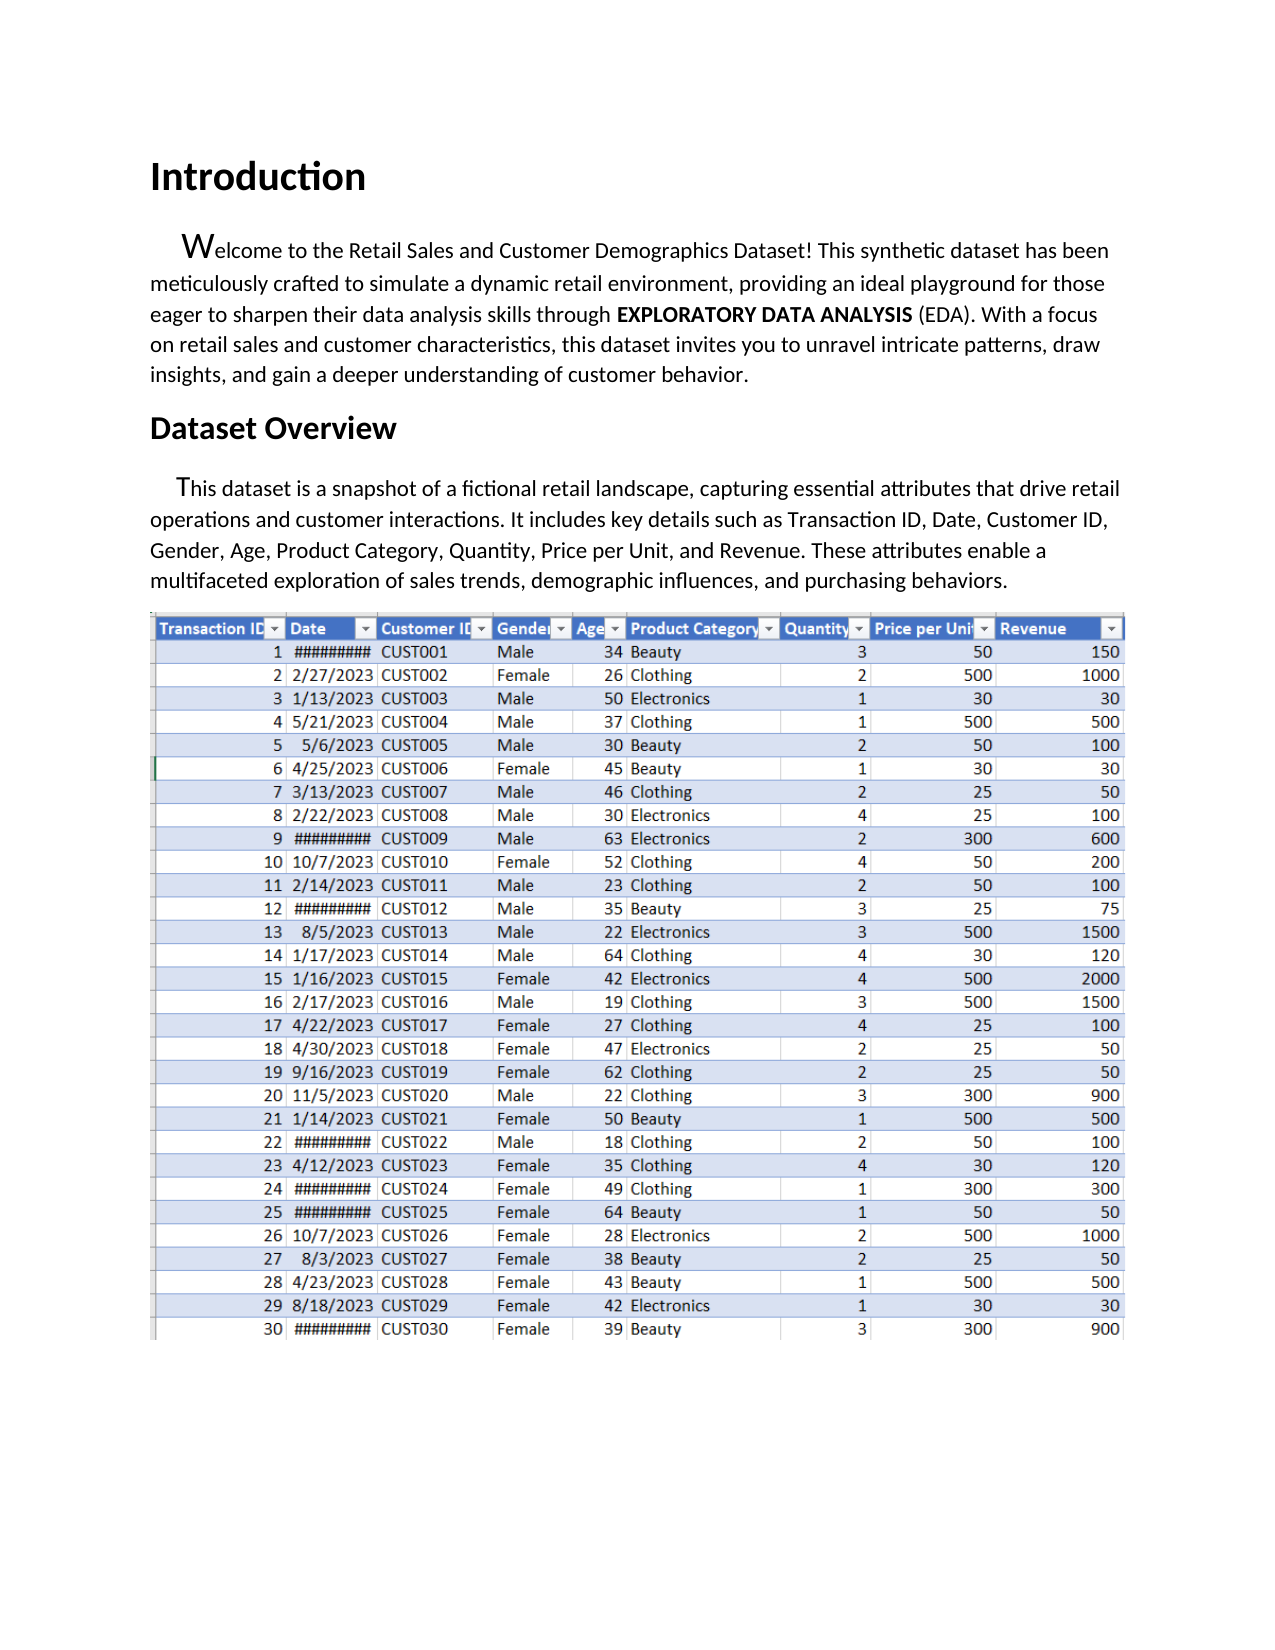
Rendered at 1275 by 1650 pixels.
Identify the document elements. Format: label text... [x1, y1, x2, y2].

picture [150, 612, 1125, 1340]
text Dataset Overview [150, 407, 1125, 448]
text Welcome to the Retail Sales and Customer Demographics Dataset! This synthetic dataset has been meticulously crafted to simulate a dynamic retail environment, providing an ideal playground for those eager to sharpen their data analysis skills through EXPLORATORY DATA ANALYSIS (EDA). With a focus on retail sales and customer characteristics, this dataset invites you to unravel intricate patterns, draw insights, and gain a deeper understanding of customer behavior. [150, 222, 1125, 388]
text This dataset is a snapshot of a fictional retail landscape, capturing essential attributes that drive retail operations and customer interactions. It includes key details such as Transaction ID, Date, Customer ID, Gender, Age, Product Category, Quantity, Price per Unit, and Revenue. These attributes enable a multifaceted exploration of sales trends, demographic influences, and purchasing behaviors. [150, 468, 1125, 594]
text Introduction [150, 150, 1125, 201]
